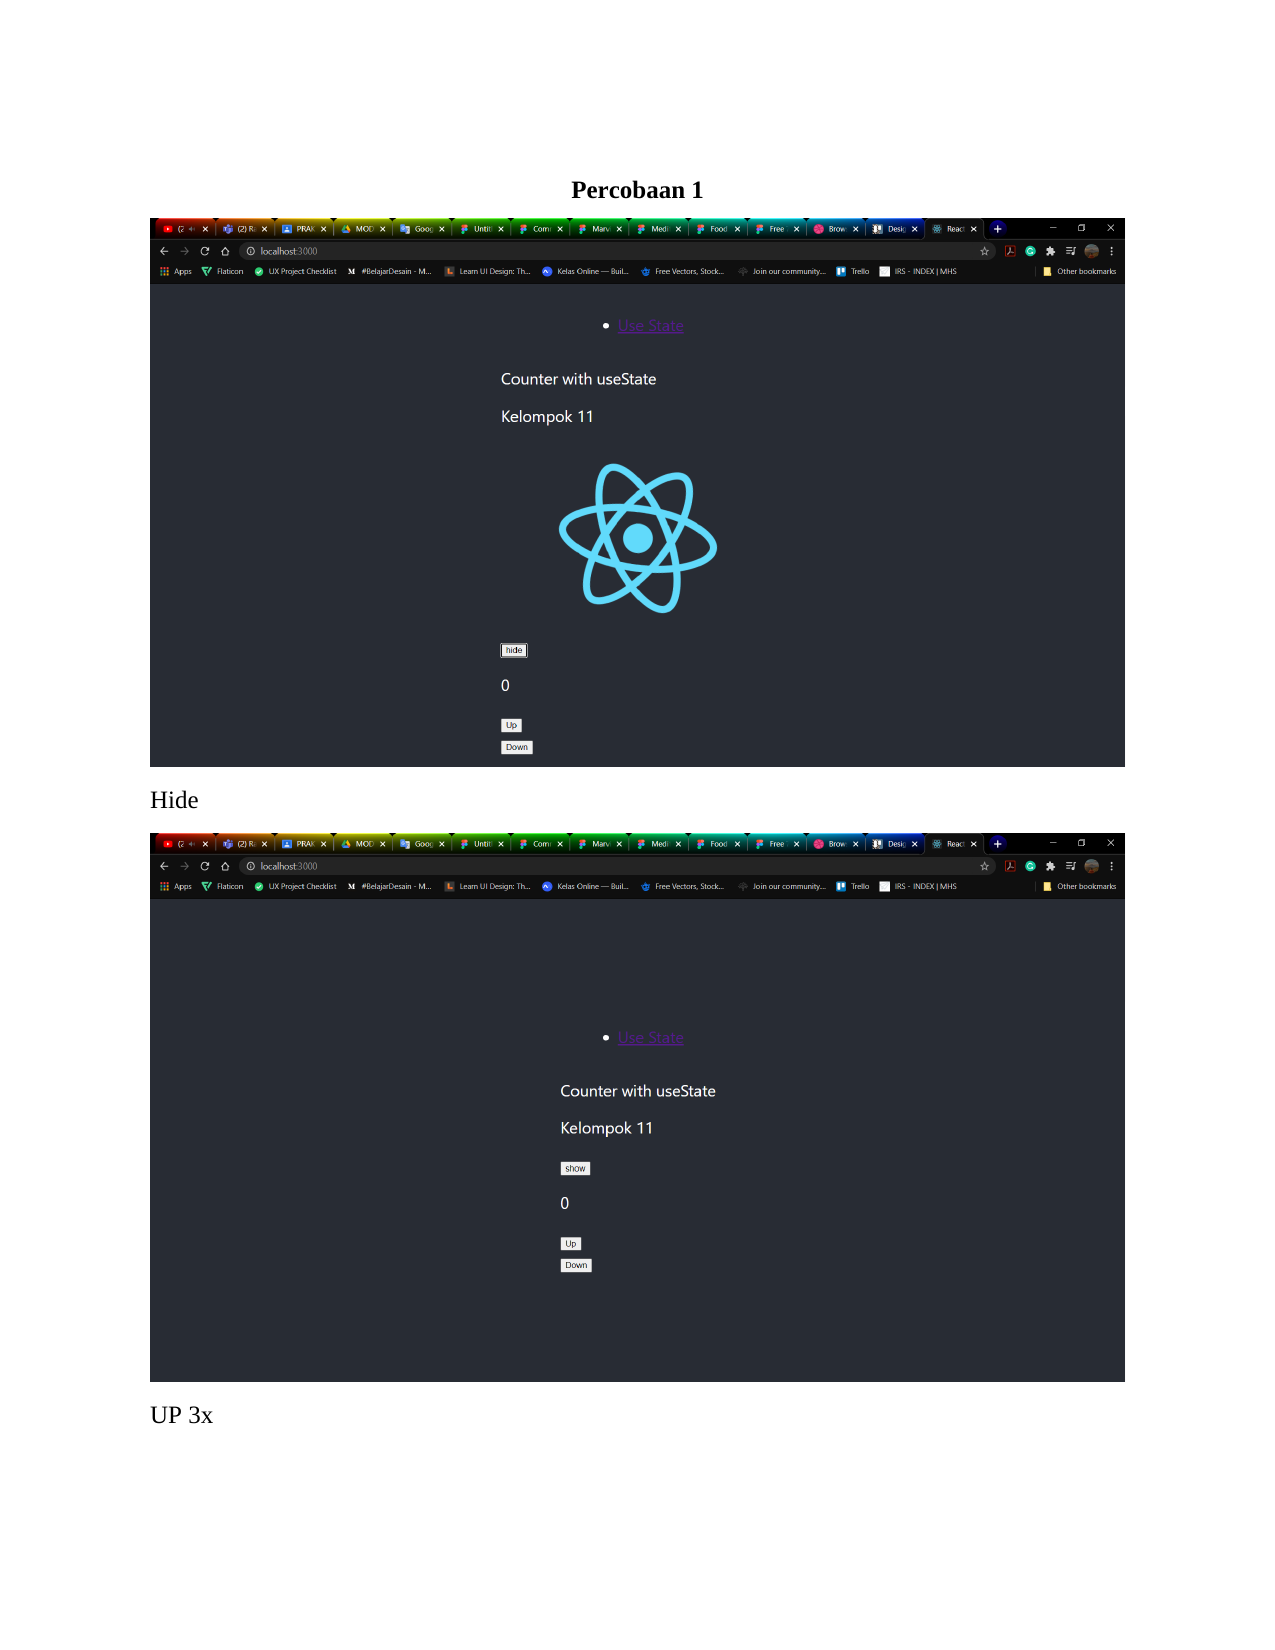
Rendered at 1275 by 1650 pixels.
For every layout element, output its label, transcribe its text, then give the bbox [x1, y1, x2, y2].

picture [150, 833, 1125, 1382]
text Hide [150, 786, 1125, 814]
text UP 3x [150, 1401, 1125, 1429]
subtitle Percobaan 1 [150, 175, 1125, 204]
picture [150, 218, 1125, 767]
